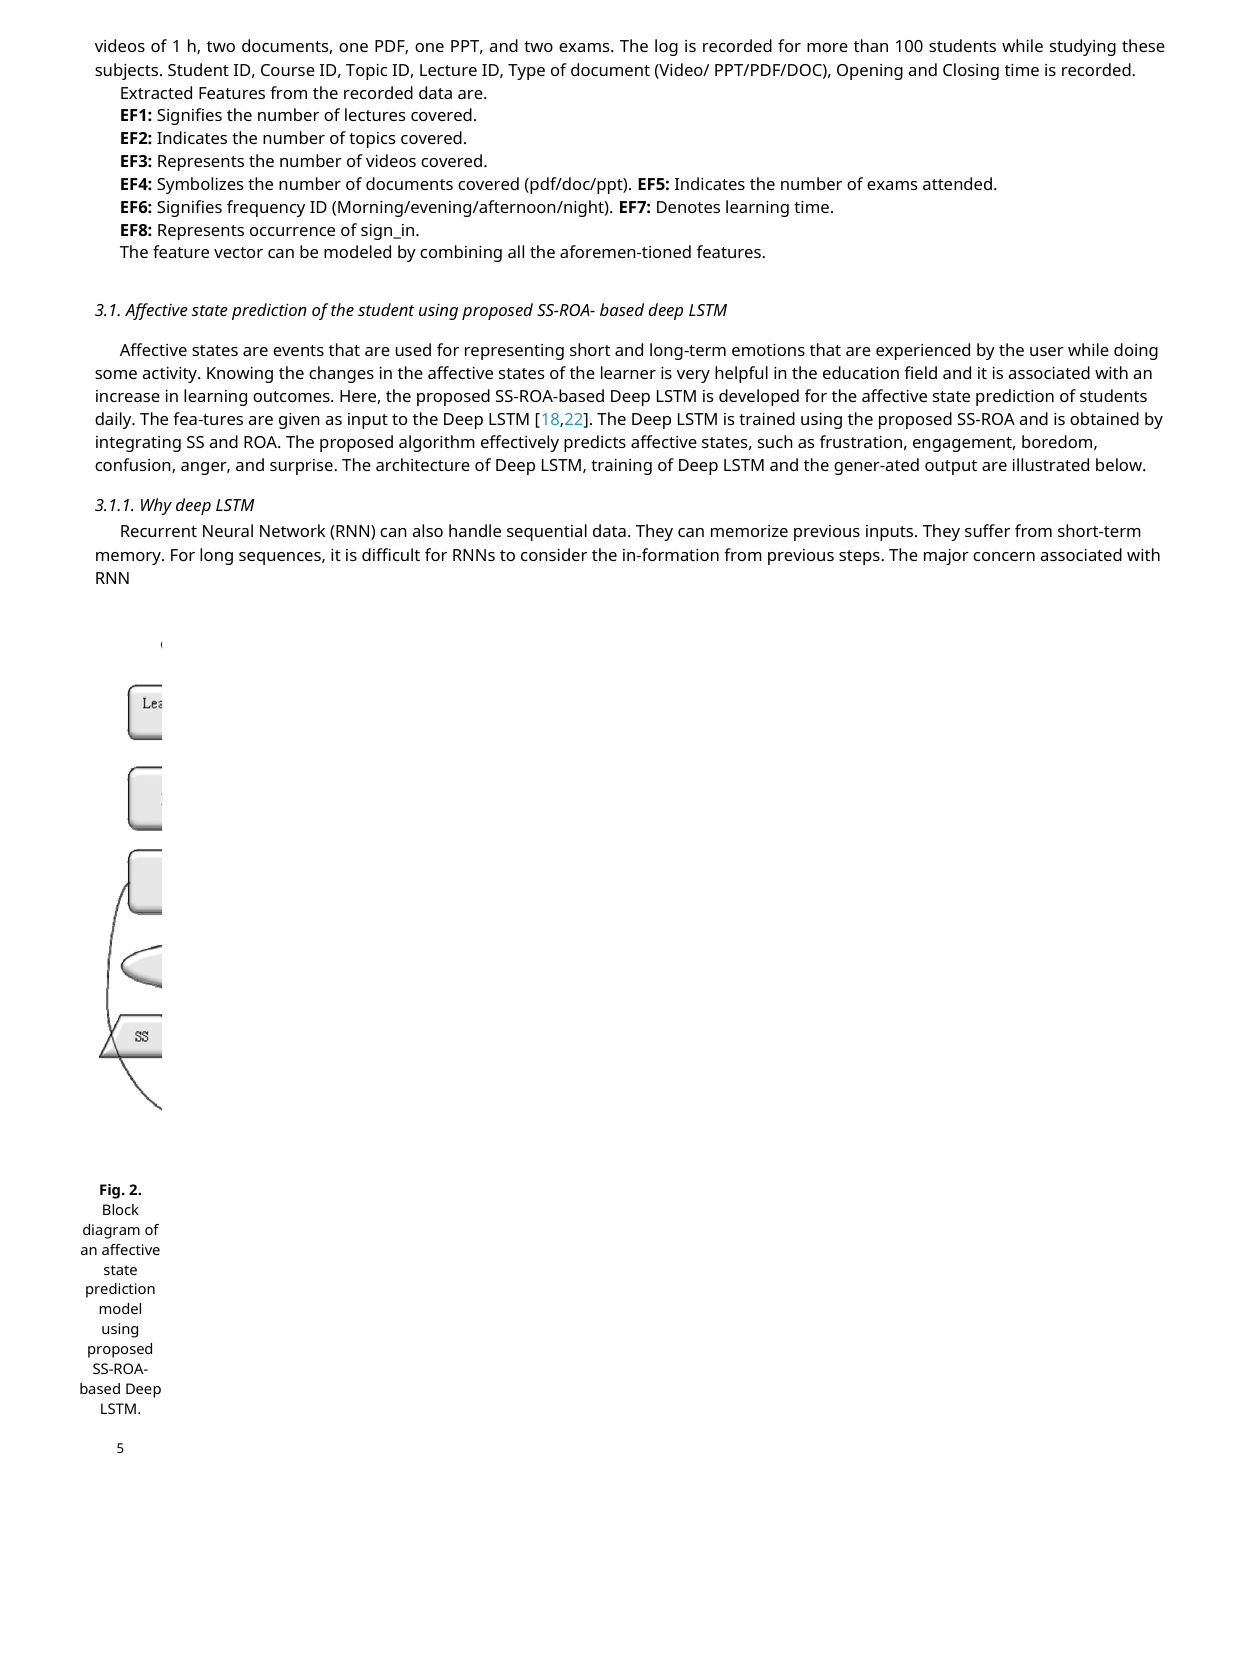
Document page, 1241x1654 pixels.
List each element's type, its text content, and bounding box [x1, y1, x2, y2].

text EF8: Represents occurrence of sign_in. [119, 218, 1169, 241]
text EF6: Signifies frequency ID (Morning/evening/afternoon/night). EF7: Denotes learning time. [119, 195, 1154, 218]
text videos of 1 h, two documents, one PDF, one PPT, and two exams. The log is recorded for more than 100 students while studying these subjects. Student ID, Course ID, Topic ID, Lecture ID, Type of document (Video/ PPT/PDF/DOC), Opening and Closing time is recorded. [94, 35, 1167, 81]
text EF2: Indicates the number of topics covered. [119, 127, 1169, 149]
text 3.1. Affective state prediction of the student using proposed SS-ROA- based deep LSTM [94, 299, 1139, 322]
text EF1: Signifies the number of lectures covered. [119, 104, 1169, 127]
text EF3: Represents the number of videos covered. [119, 149, 1169, 172]
text The feature vector can be modeled by combining all the aforemen-tioned features. [94, 241, 1169, 264]
text Extracted Features from the recorded data are. [119, 81, 1169, 104]
text EF4: Symbolizes the number of documents covered (pdf/doc/ppt). EF5: Indicates the number of exams attended. [119, 172, 1169, 195]
text Affective states are events that are used for representing short and long-term emotions that are experienced by the user while doing some activity. Knowing the changes in the affective states of the learner is very helpful in the education field and it is associated with an increase in learning outcomes. Here, the proposed SS-ROA-based Deep LSTM is developed for the affective state prediction of students daily. The fea-tures are given as input to the Deep LSTM [18,22]. The Deep LSTM is trained using the proposed SS-ROA and is obtained by integrating SS and ROA. The proposed algorithm effectively predicts affective states, such as frustration, engagement, boredom, confusion, anger, and surprise. The architecture of Deep LSTM, training of Deep LSTM and the gener-ated output are illustrated below. [94, 338, 1169, 477]
text 3.1.1. Why deep LSTM Recurrent Neural Network (RNN) can also handle sequential data. They can memorize previous inputs. They suffer from short-term memory. For long sequences, it is difficult for RNNs to consider the in-formation from previous steps. The major concern associated with RNN [94, 494, 1169, 589]
text Fig. 2. Block diagram of an affective state prediction model using proposed SS-ROA-based Deep LSTM. [78, 1180, 162, 1418]
picture [97, 617, 163, 1166]
text 5 [78, 1439, 162, 1458]
